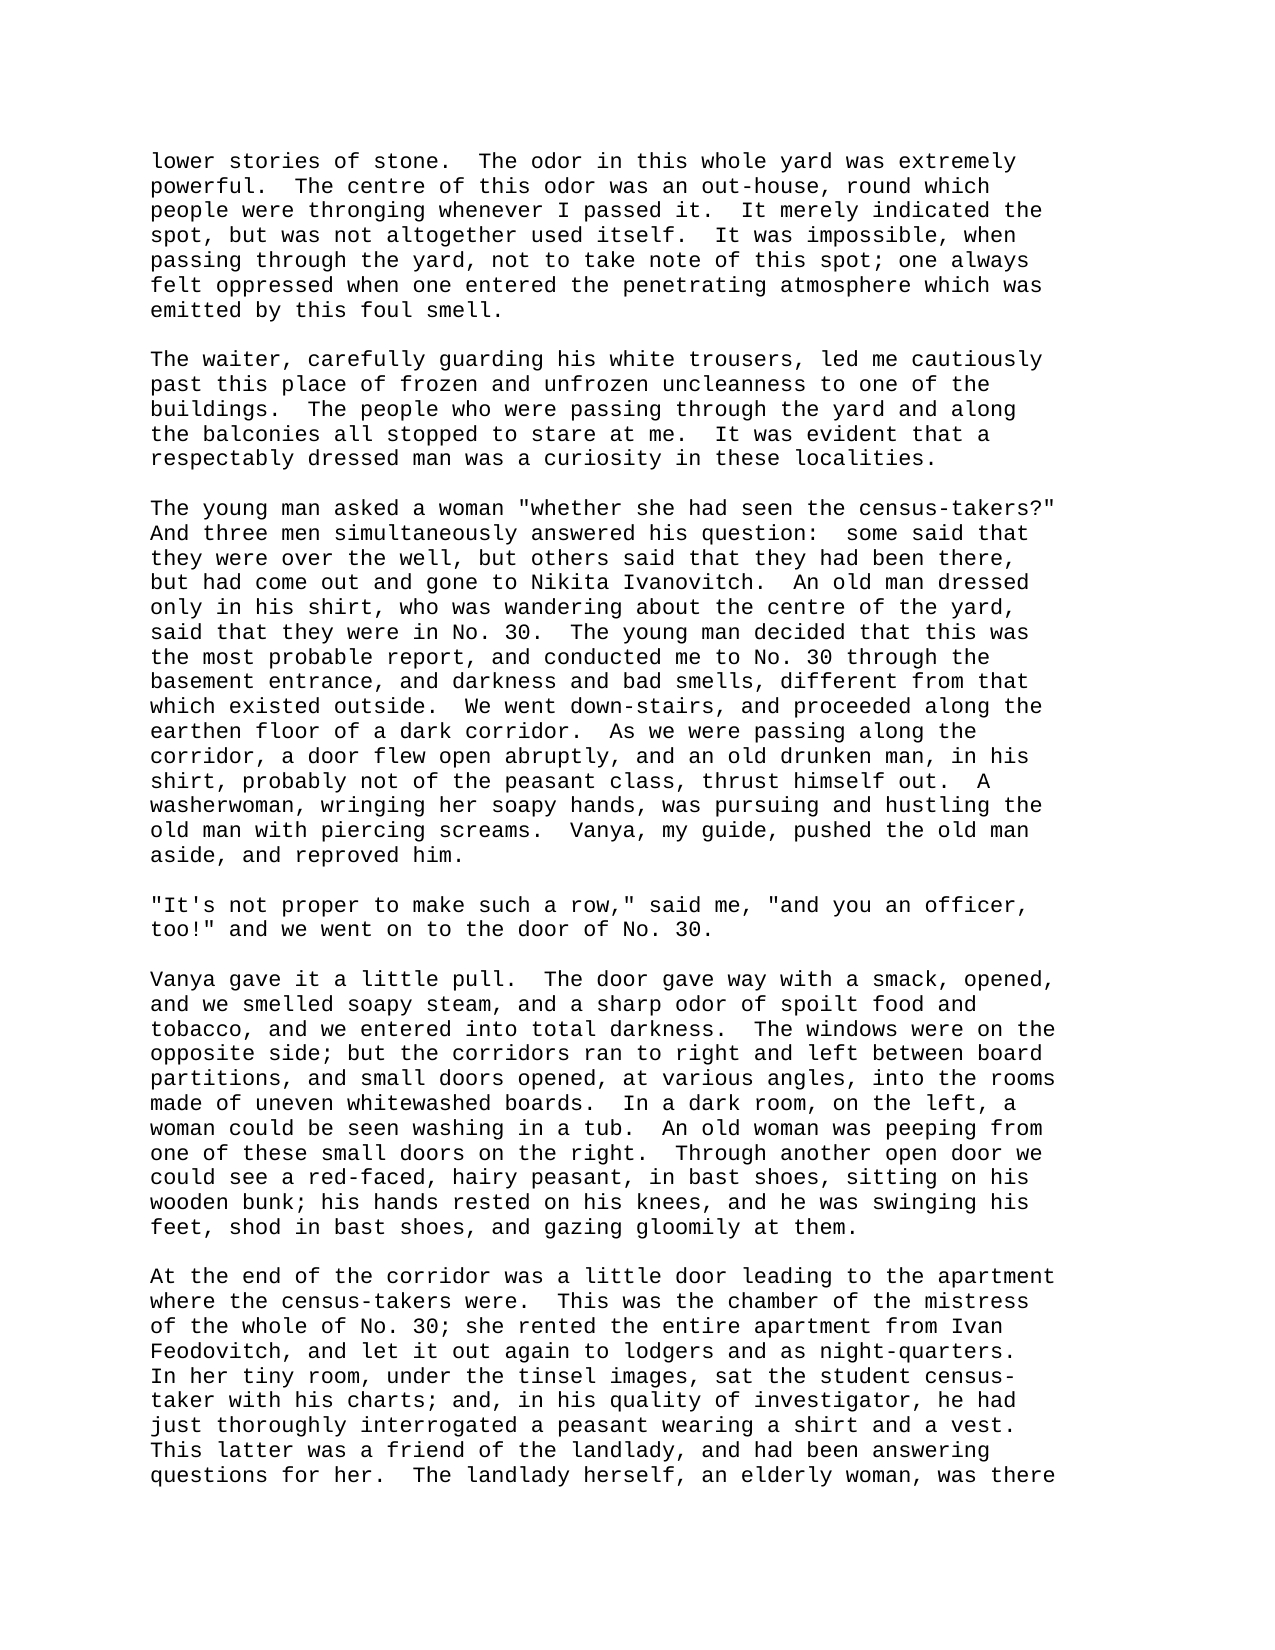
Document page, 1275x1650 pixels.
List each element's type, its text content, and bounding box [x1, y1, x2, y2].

text wooden bunk; his hands rested on his knees, and he was swinging his [150, 1191, 1125, 1216]
text powerful. The centre of this odor was an out-house, round which [150, 175, 1125, 199]
text Feodovitch, and let it out again to lodgers and as night-quarters. [150, 1340, 1125, 1365]
text emitted by this foul smell. [150, 299, 1125, 323]
text spot, but was not altogether used itself. It was impossible, when [150, 224, 1125, 249]
text shirt, probably not of the peasant class, thrust himself out. A [150, 770, 1125, 794]
text past this place of frozen and unfrozen uncleanness to one of the [150, 373, 1125, 398]
text The young man asked a woman "whether she had seen the census-takers?" [150, 497, 1125, 522]
text questions for her. The landlady herself, an elderly woman, was there [150, 1464, 1125, 1489]
text The waiter, carefully guarding his white trousers, led me cautiously [150, 348, 1125, 373]
text too!" and we went on to the door of No. 30. [150, 918, 1125, 943]
text just thoroughly interrogated a peasant wearing a shirt and a vest. [150, 1414, 1125, 1439]
text buildings. The people who were passing through the yard and along [150, 398, 1125, 423]
text opposite side; but the corridors ran to right and left between board [150, 1042, 1125, 1067]
text passing through the yard, not to take note of this spot; one always [150, 249, 1125, 274]
text respectably dressed man was a curiosity in these localities. [150, 447, 1125, 472]
text of the whole of No. 30; she rented the entire apartment from Ivan [150, 1315, 1125, 1340]
text partitions, and small doors opened, at various angles, into the rooms [150, 1067, 1125, 1092]
text but had come out and gone to Nikita Ivanovitch. An old man dressed [150, 571, 1125, 596]
text woman could be seen washing in a tub. An old woman was peeping from [150, 1117, 1125, 1142]
text people were thronging whenever I passed it. It merely indicated the [150, 199, 1125, 224]
text In her tiny room, under the tinsel images, sat the student census- [150, 1365, 1125, 1389]
text feet, shod in bast shoes, and gazing gloomily at them. [150, 1216, 1125, 1241]
text aside, and reproved him. [150, 844, 1125, 869]
text basement entrance, and darkness and bad smells, different from that [150, 671, 1125, 695]
text only in his shirt, who was wandering about the centre of the yard, [150, 596, 1125, 621]
text corridor, a door flew open abruptly, and an old drunken man, in his [150, 745, 1125, 770]
text This latter was a friend of the landlady, and had been answering [150, 1439, 1125, 1464]
text At the end of the corridor was a little door leading to the apartment [150, 1266, 1125, 1290]
text felt oppressed when one entered the penetrating atmosphere which was [150, 274, 1125, 299]
text Vanya gave it a little pull. The door gave way with a smack, opened, [150, 968, 1125, 993]
text taker with his charts; and, in his quality of investigator, he had [150, 1389, 1125, 1414]
text washerwoman, wringing her soapy hands, was pursuing and hustling the [150, 794, 1125, 819]
text old man with piercing screams. Vanya, my guide, pushed the old man [150, 819, 1125, 844]
text and we smelled soapy steam, and a sharp odor of spoilt food and [150, 993, 1125, 1018]
text said that they were in No. 30. The young man decided that this was [150, 621, 1125, 646]
text tobacco, and we entered into total darkness. The windows were on the [150, 1018, 1125, 1042]
text earthen floor of a dark corridor. As we were passing along the [150, 720, 1125, 745]
text one of these small doors on the right. Through another open door we [150, 1142, 1125, 1166]
text the most probable report, and conducted me to No. 30 through the [150, 646, 1125, 671]
text "It's not proper to make such a row," said me, "and you an officer, [150, 894, 1125, 918]
text could see a red-faced, hairy peasant, in bast shoes, sitting on his [150, 1166, 1125, 1191]
text which existed outside. We went down-stairs, and proceeded along the [150, 695, 1125, 720]
text And three men simultaneously answered his question: some said that [150, 522, 1125, 547]
text made of uneven whitewashed boards. In a dark room, on the left, a [150, 1092, 1125, 1117]
text where the census-takers were. This was the chamber of the mistress [150, 1290, 1125, 1315]
text the balconies all stopped to stare at me. It was evident that a [150, 423, 1125, 447]
text lower stories of stone. The odor in this whole yard was extremely [150, 150, 1125, 175]
text they were over the well, but others said that they had been there, [150, 547, 1125, 571]
